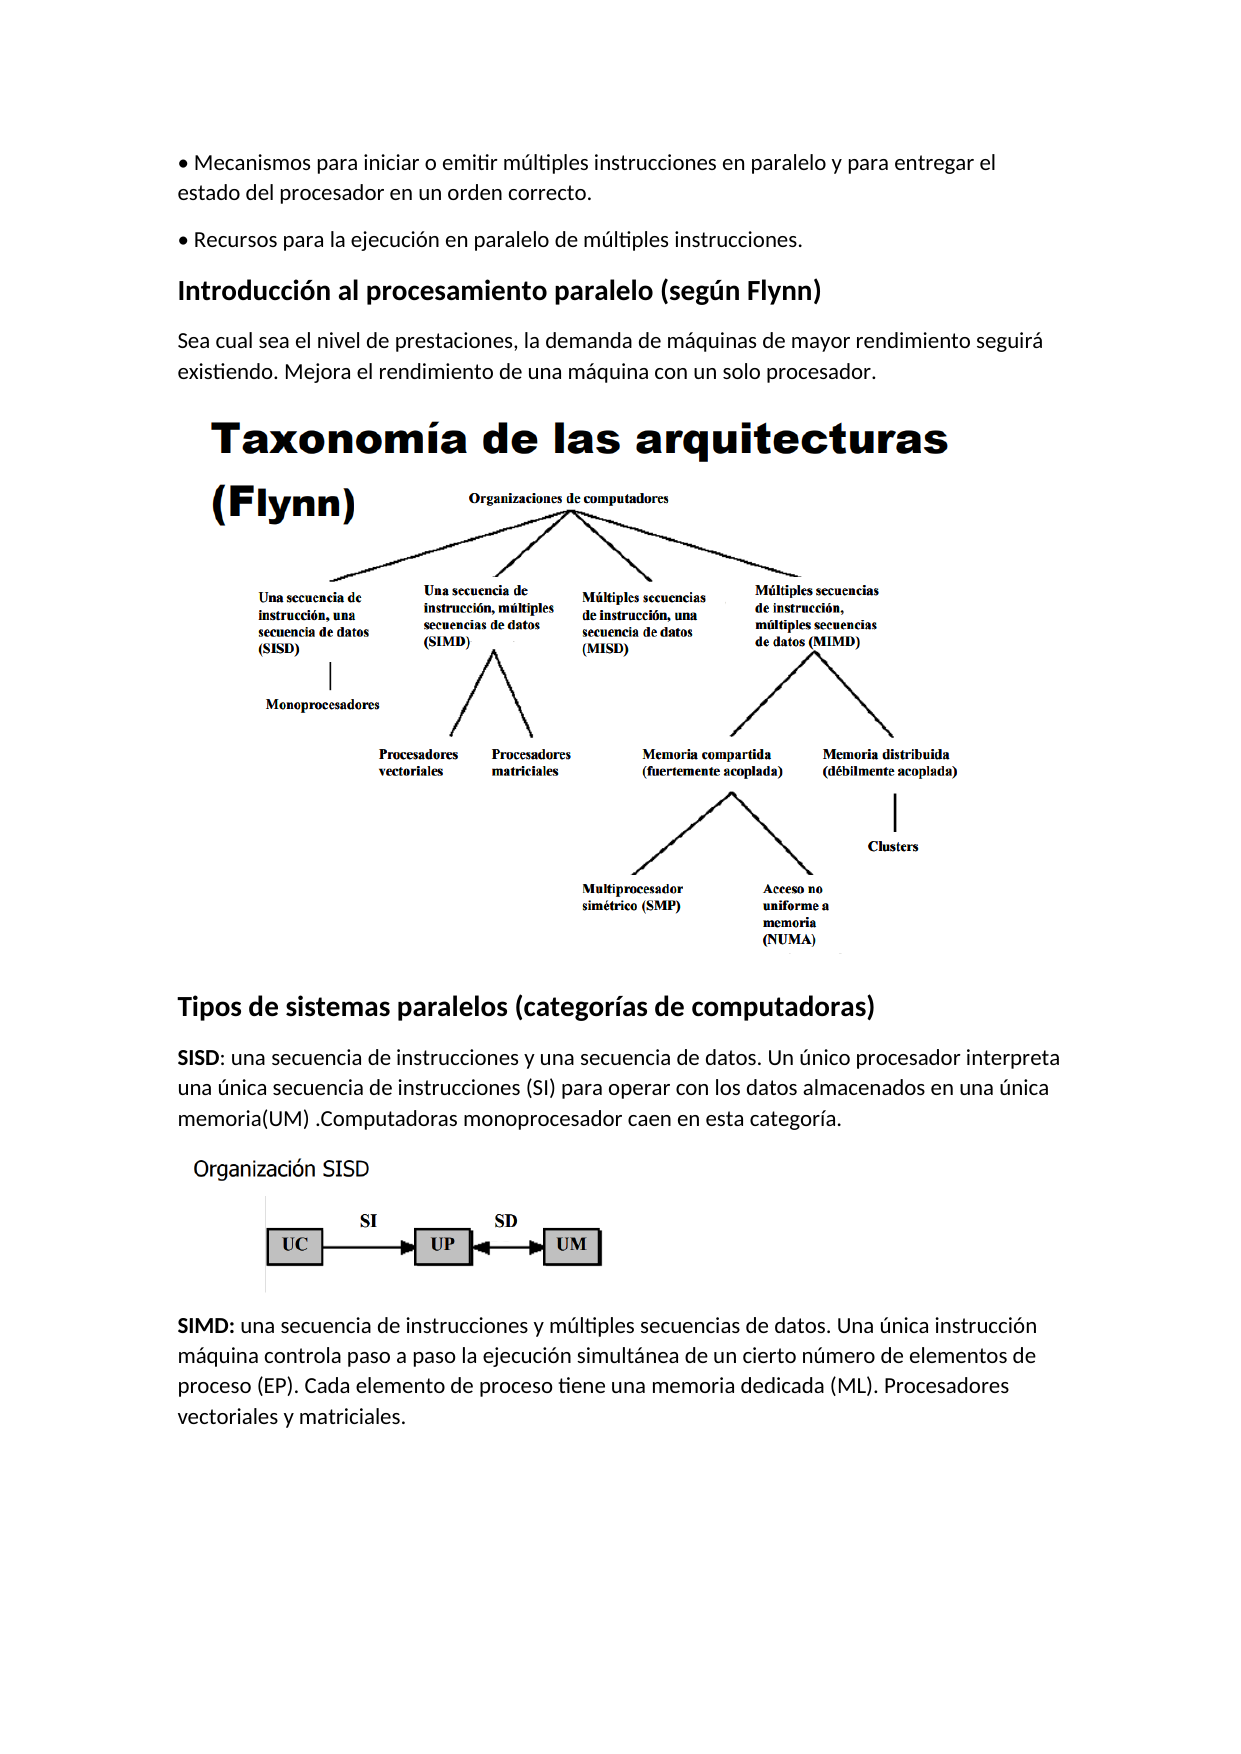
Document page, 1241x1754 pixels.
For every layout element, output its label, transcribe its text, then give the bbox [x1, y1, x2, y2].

text • Recursos para la ejecución en paralelo de múltiples instrucciones. [177, 225, 1063, 253]
text Introducción al procesamiento paralelo (según Flynn) [177, 272, 1063, 307]
text SIMD: una secuencia de instrucciones y múltiples secuencias de datos. Una única instrucción máquina controla paso a paso la ejecución simultánea de un cierto número de elementos de proceso (EP). Cada elemento de proceso tiene una memoria dedicada (ML). Procesadores vectoriales y matriciales. [177, 1311, 1063, 1430]
picture [177, 403, 1005, 970]
text Sea cual sea el nivel de prestaciones, la demanda de máquinas de mayor rendimiento seguirá existiendo. Mejora el rendimiento de una máquina con un solo procesador. [177, 327, 1063, 385]
text Tipos de sistemas paralelos (categorías de computadoras) [177, 988, 1063, 1024]
text SISD: una secuencia de instrucciones y una secuencia de datos. Un único procesador interpreta una única secuencia de instrucciones (SI) para operar con los datos almacenados en una única memoria(UM) .Computadoras monoprocesador caen en esta categoría. [177, 1043, 1063, 1132]
picture [177, 1150, 672, 1293]
text • Mecanismos para iniciar o emitir múltiples instrucciones en paralelo y para entregar el estado del procesador en un orden correcto. [177, 148, 1063, 206]
